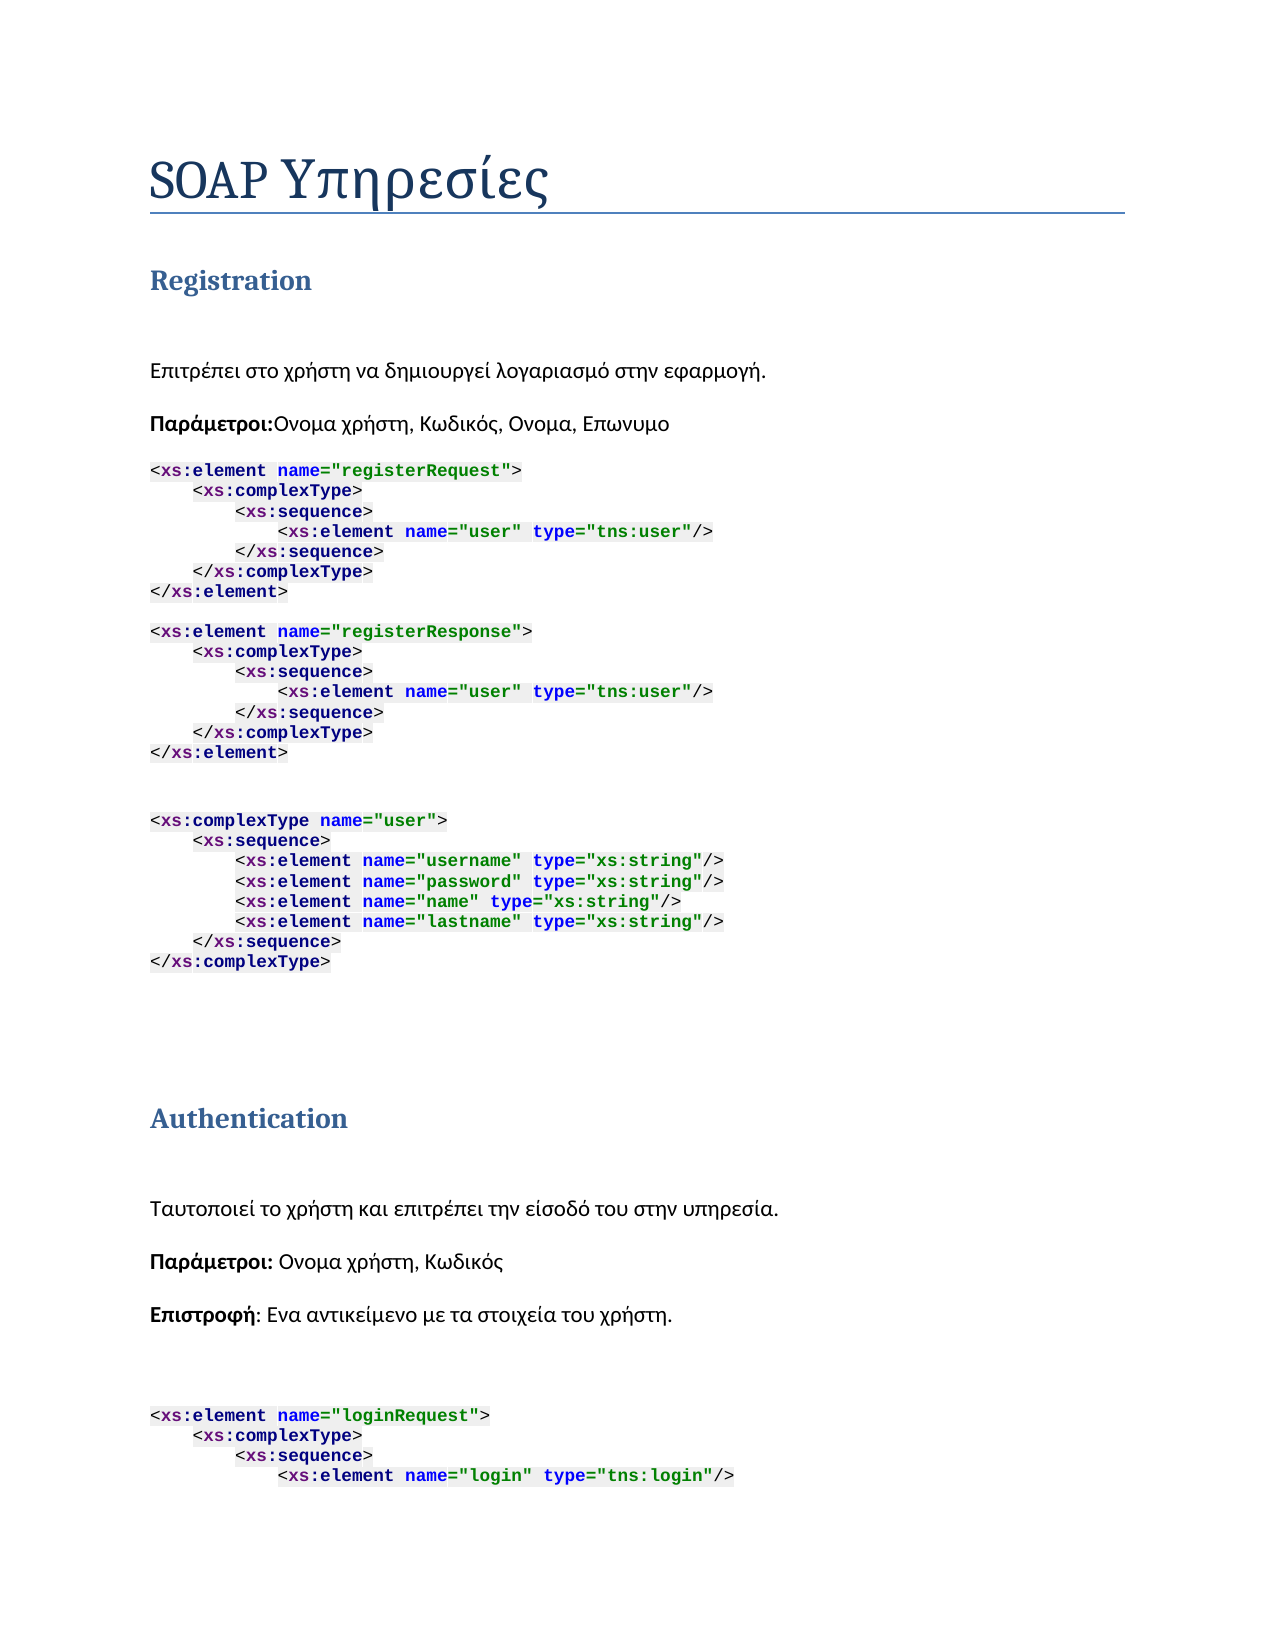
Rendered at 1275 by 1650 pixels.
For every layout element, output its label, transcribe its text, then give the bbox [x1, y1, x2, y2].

subtitle Registration [150, 264, 1125, 298]
text Ταυτοποιεί το χρήστη και επιτρέπει την είσοδό του στην υπηρεσία. [150, 1194, 1125, 1222]
text <xs:element name="registerRequest"> <xs:complexType> <xs:sequence> <xs:element name="user" type="tns:user"/> </xs:sequence> </xs:complexType> </xs:element> [150, 462, 1125, 603]
text Επιστροφή: Ενα αντικείμενο με τα στοιχεία του χρήστη. [150, 1300, 1125, 1328]
subtitle Authentication [150, 1103, 1125, 1136]
text <xs:element name="registerResponse"> <xs:complexType> <xs:sequence> <xs:element name="user" type="tns:user"/> </xs:sequence> </xs:complexType> </xs:element> <xs:complexType name="user"> <xs:sequence> <xs:element name="username" type="xs:string"/> <xs:element name="password" type="xs:string"/> <xs:element name="name" type="xs:string"/> <xs:element name="lastname" type="xs:string"/> </xs:sequence> </xs:complexType> [150, 623, 1125, 1021]
text Παράμετροι:Ονομα χρήστη, Κωδικός, Ονομα, Επωνυμο [150, 409, 1125, 437]
text Επιτρέπει στο χρήστη να δημιουργεί λογαριασμό στην εφαρμογή. [150, 356, 1125, 384]
title SOAP Υπηρεσίες [150, 150, 1125, 212]
text Παράμετροι: Ονομα χρήστη, Κωδικός [150, 1247, 1125, 1275]
